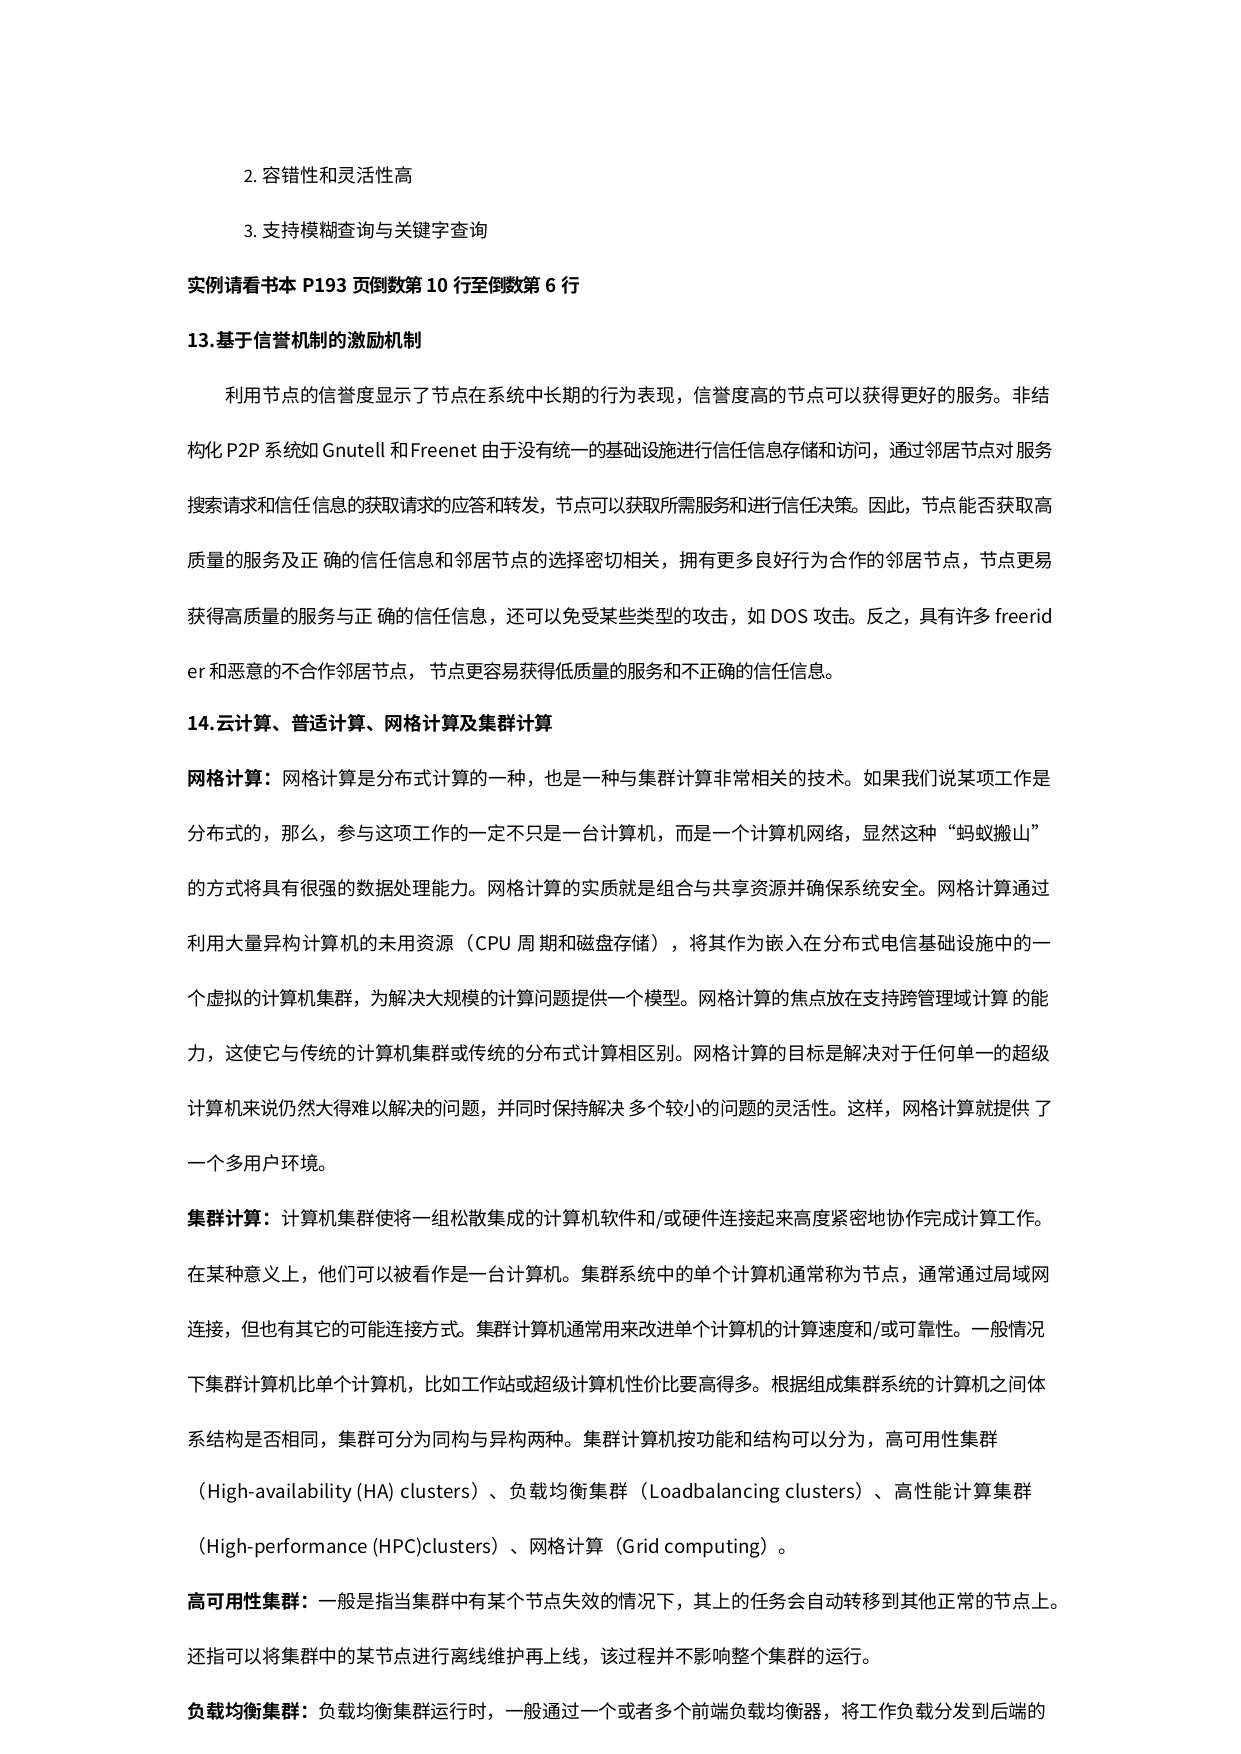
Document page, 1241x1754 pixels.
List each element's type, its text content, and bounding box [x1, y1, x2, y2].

list 支持模糊查询与关键字查询 [244, 216, 1103, 243]
text （High-performance (HPC)clusters）、网格计算（Grid computing）。 [187, 1531, 1103, 1558]
text 高可用性集群：一般是指当集群中有某个节点失效的情况下，其上的任务会自动转移到其他正常的节点上。还指可以将集群中的某节点进行离线维护再上线，该过程并不影响整个集群的运行。 [187, 1586, 1070, 1669]
text 利用节点的信誉度显示了节点在系统中长期的行为表现，信誉度高的节点可以获得更好的服务。非结构化 P2P 系 统如 Gnutell 和 Freenet 由于没有统一的基础设施进行信任信息存储和访问，通过邻居节点对服务搜索请求和信任 信息的获取请求的应答和转发，节点可以获取所需服务和进行信任决策。因此，节点能否获取高质量的服务及正 确的信任信息和邻居节点的选择密切相关，拥有更多良好行为合作的邻居节点，节点更易获得高质量的服务与正 确的信任信息，还可以免受某些类型的攻击，如DOS 攻击。反之，具有许多 freerider 和恶意的不合作邻居节点， 节点更容易获得低质量的服务和不正确的信任信息。 [187, 381, 1053, 683]
list 容错性和灵活性高 [244, 160, 1103, 188]
subtitle 14.云计算、普适计算、网格计算及集群计算 [187, 711, 1103, 735]
text 网格计算：网格计算是分布式计算的一种，也是一种与集群计算非常相关的技术。如果我们说某项工作是分布式的，那么，参与这项工作的一定不只是一台计算机，而是一个计算机网络，显然这种“蚂蚁搬山” 的方式将具有很强的数据处理能力。网格计算的实质就是组合与共享资源并确保系统安全。网格计算通过利用大量异构计算机的未用资源（CPU 周 期和磁盘存储），将其作为嵌入在分布式电信基础设施中的一个虚拟的计算机集群，为解决大规模的计算问题提供一个模型。网格计算的焦点放在支持跨管理域计算 的能力，这使它与传统的计算机集群或传统的分布式计算相区别。网格计算的目标是解决对于任何单一的超级计算机来说仍然大得难以解决的问题，并同时保持解决 多个较小的问题的灵活性。这样，网格计算就提供了一个多用户环境。 [187, 763, 1053, 1176]
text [187, 1697, 1053, 1724]
text （High-availability (HA) clusters）、负载均衡集群（Loadbalancing clusters）、高性能计算集群 [187, 1479, 1103, 1503]
subtitle 实例请看书本 P193 页倒数第 10 行至倒数第 6 行13.基于信誉机制的激励机制 [187, 271, 583, 353]
text 集群计算：计算机集群使将一组松散集成的计算机软件和/或硬件连接起来高度紧密地协作完成计算工作。在某种意义上，他们可以被看作是一台计算机。集群系统中的单个计算机通常称为节点，通常通过局域网连接，但也有其它的可能连接方式。集群计算机通常用来改进单个计算机的计算速度和/或可靠性。一般情况下集群计算机比单个计算机，比如工作站或超级计算机性价比要高得多。根据组成集群系统的计算机之间体系结构是否相同，集群可分为同构与异构两种。集群计算机按功能和结构可以分为，高可用性集群 [187, 1204, 1060, 1452]
